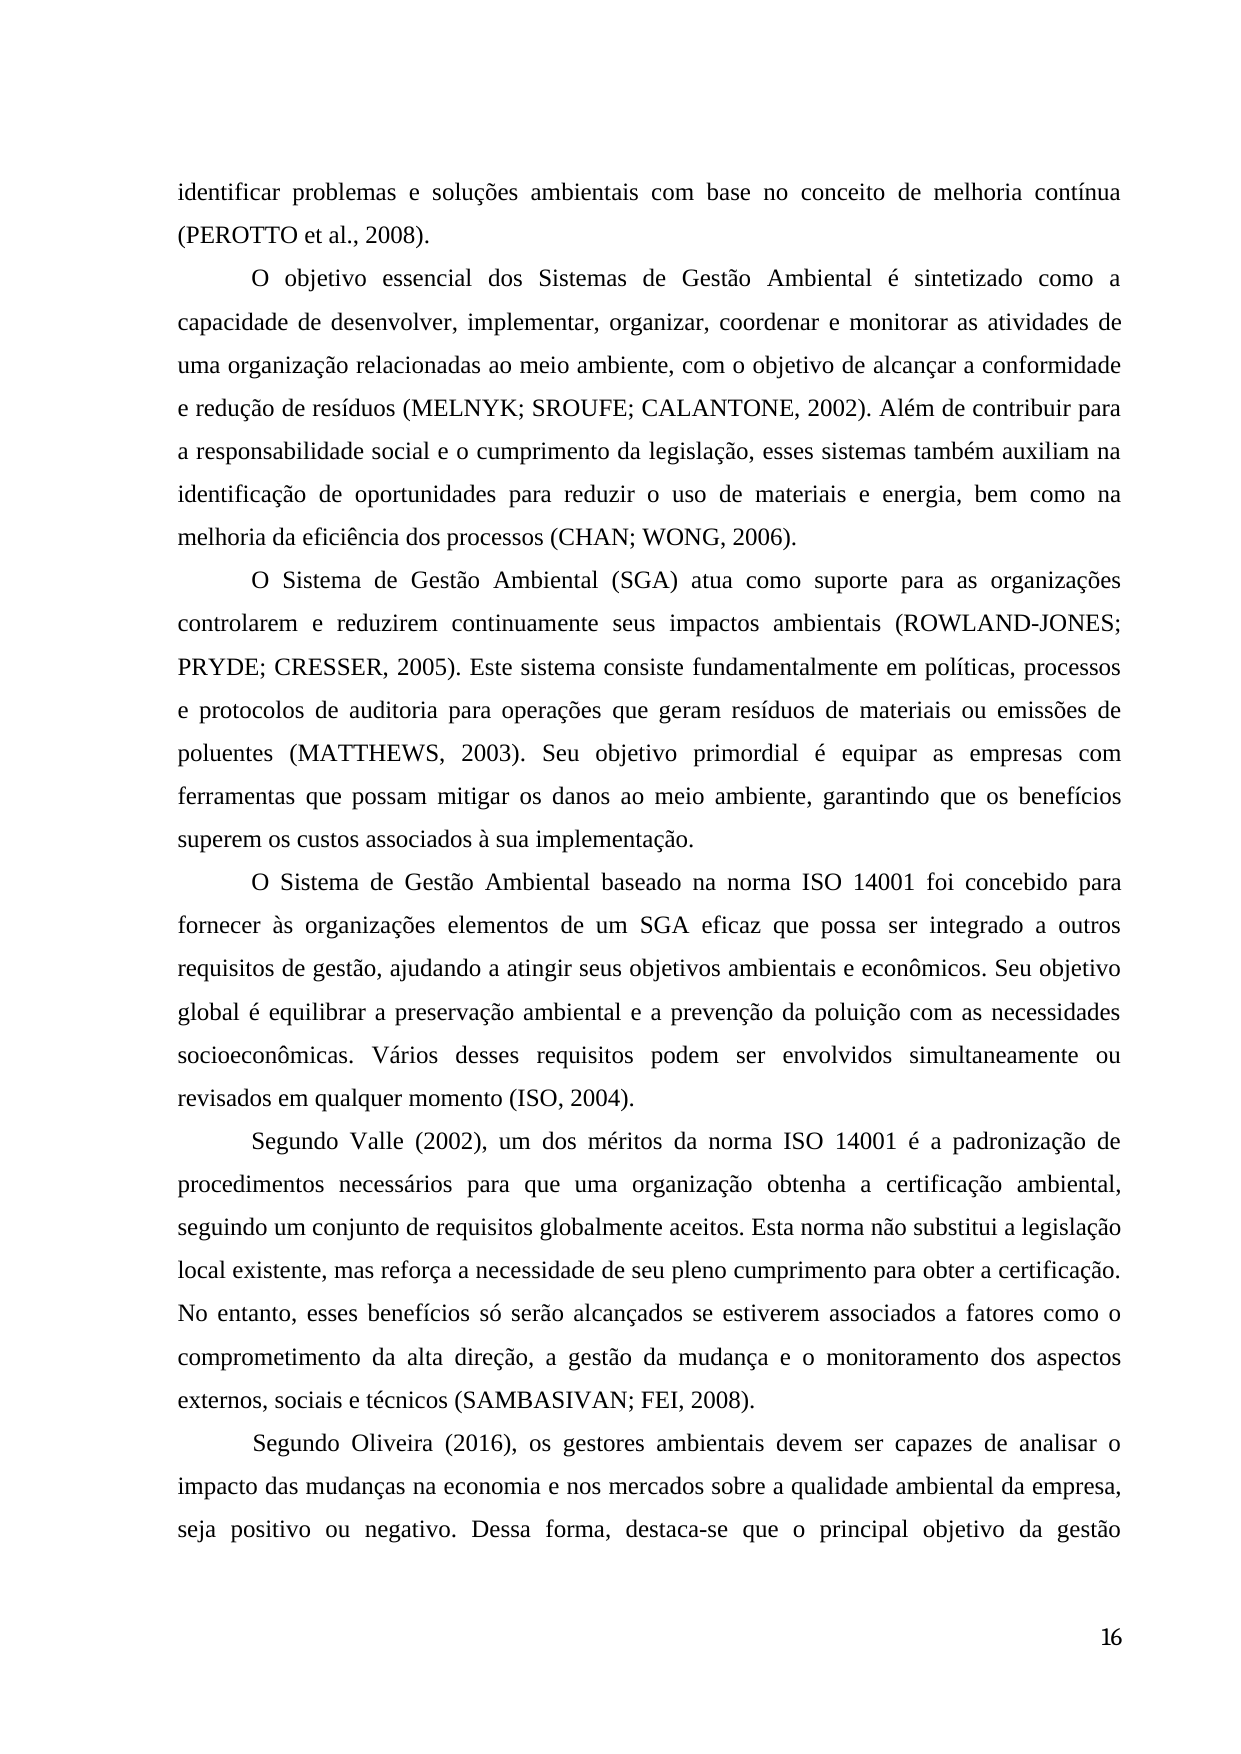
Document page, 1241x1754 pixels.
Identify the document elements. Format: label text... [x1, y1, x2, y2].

text Segundo Valle (2002), um dos méritos da norma ISO 14001 é a padronização de procedimentos necessários para que uma organização obtenha a certificação ambiental, seguindo um conjunto de requisitos globalmente aceitos. Esta norma não substitui a legislação local existente, mas reforça a necessidade de seu pleno cumprimento para obter a certificação. No entanto, esses benefícios só serão alcançados se estiverem associados a fatores como o comprometimento da alta direção, a gestão da mudança e o monitoramento dos aspectos externos, sociais e técnicos (SAMBASIVAN; FEI, 2008). [177, 1126, 1122, 1413]
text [177, 177, 1122, 249]
text O objetivo essencial dos Sistemas de Gestão Ambiental é sintetizado como a capacidade de desenvolver, implementar, organizar, coordenar e monitorar as atividades de uma organização relacionadas ao meio ambiente, com o objetivo de alcançar a conformidade e redução de resíduos (MELNYK; SROUFE; CALANTONE, 2002). Além de contribuir para a responsabilidade social e o cumprimento da legislação, esses sistemas também auxiliam na identificação de oportunidades para reduzir o uso de materiais e energia, bem como na melhoria da eficiência dos processos (CHAN; WONG, 2006). [177, 263, 1122, 551]
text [177, 1428, 1122, 1543]
text O Sistema de Gestão Ambiental baseado na norma ISO 14001 foi concebido para fornecer às organizações elementos de um SGA eficaz que possa ser integrado a outros requisitos de gestão, ajudando a atingir seus objetivos ambientais e econômicos. Seu objetivo global é equilibrar a preservação ambiental e a prevenção da poluição com as necessidades socioeconômicas. Vários desses requisitos podem ser envolvidos simultaneamente ou revisados ​​em qualquer momento (ISO, 2004). [177, 867, 1122, 1112]
text O Sistema de Gestão Ambiental (SGA) atua como suporte para as organizações controlarem e reduzirem continuamente seus impactos ambientais (ROWLAND-JONES; PRYDE; CRESSER, 2005). Este sistema consiste fundamentalmente em políticas, processos e protocolos de auditoria para operações que geram resíduos de materiais ou emissões de poluentes (MATTHEWS, 2003). Seu objetivo primordial é equipar as empresas com ferramentas que possam mitigar os danos ao meio ambiente, garantindo que os benefícios superem os custos associados à sua implementação. [177, 565, 1122, 853]
